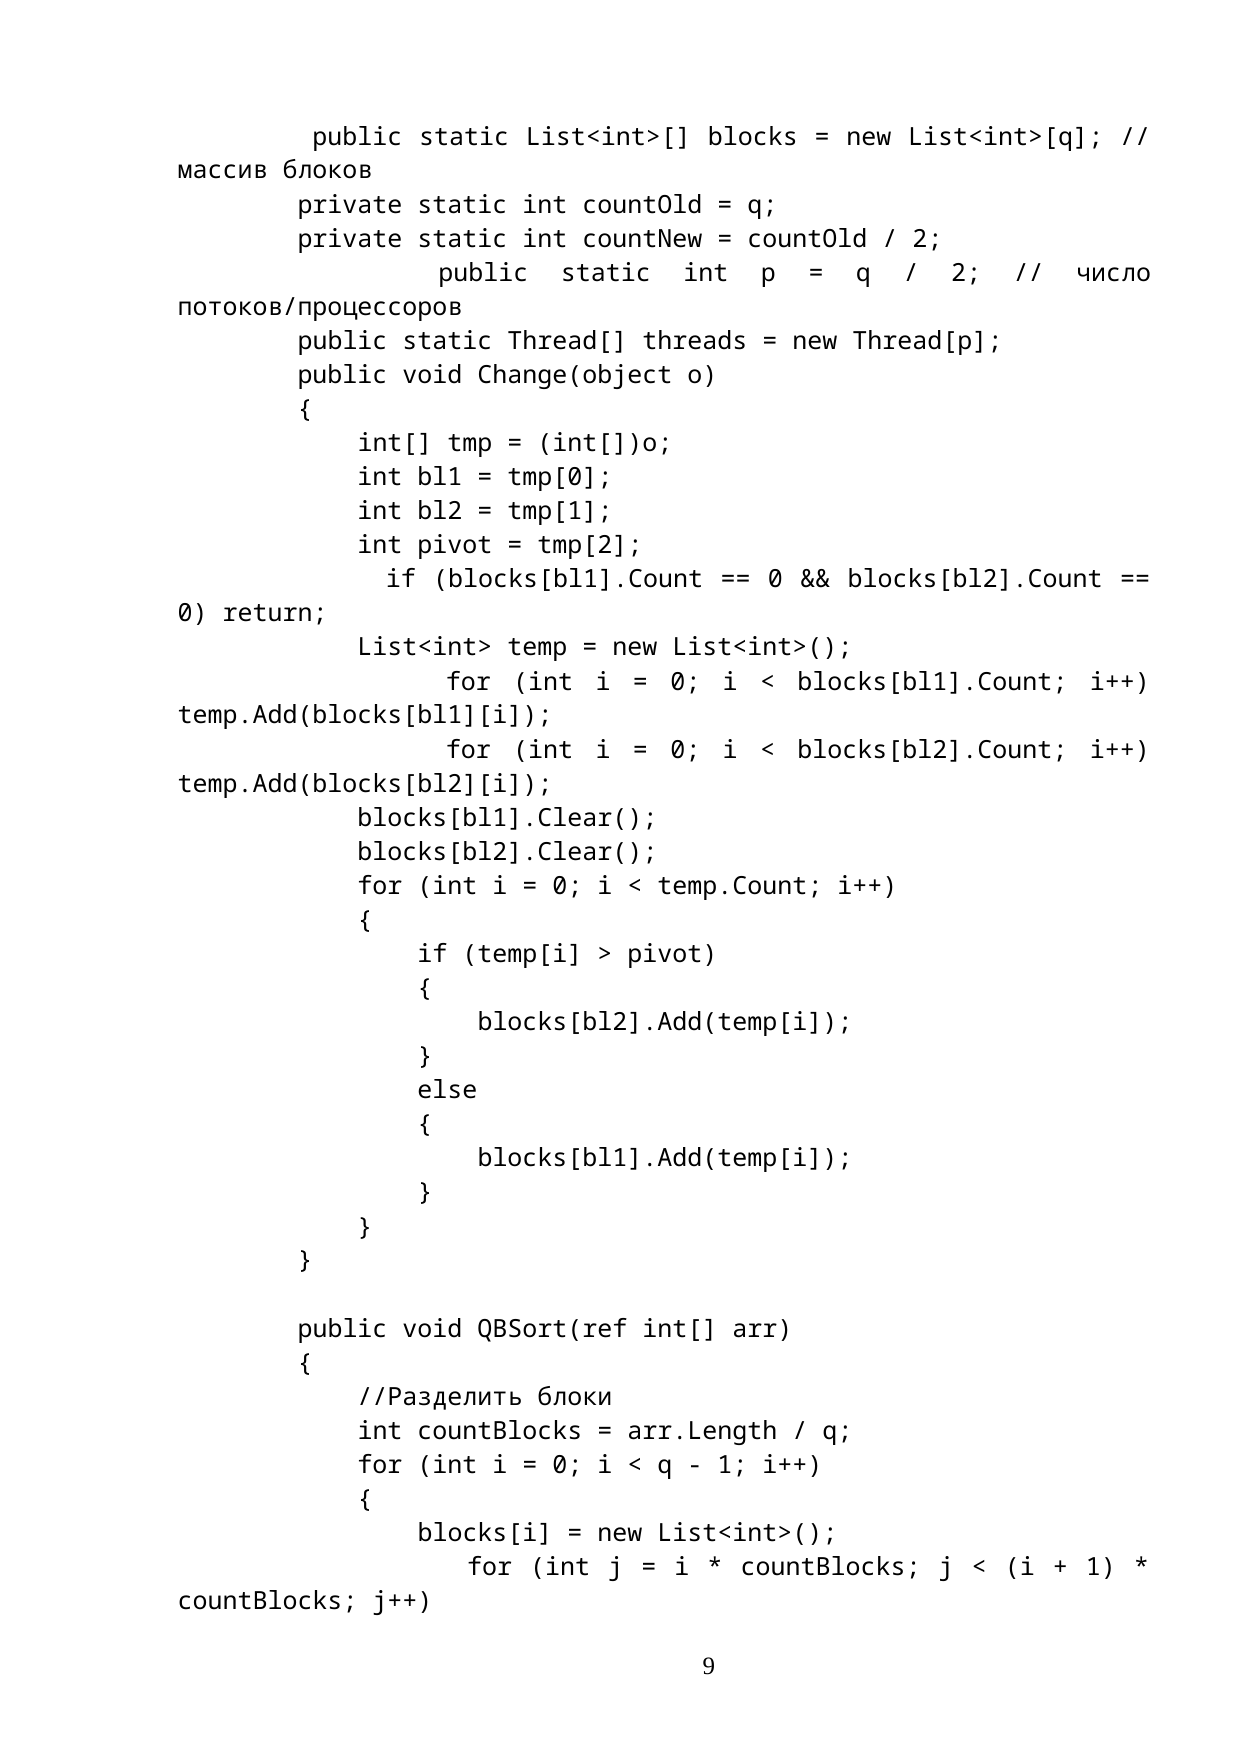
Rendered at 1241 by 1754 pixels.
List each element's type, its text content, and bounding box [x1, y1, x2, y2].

text } [177, 1038, 1152, 1072]
text blocks[i] = new List<int>(); [177, 1515, 1152, 1549]
text } [177, 1242, 1152, 1276]
text int countBlocks = arr.Length / q; [177, 1412, 1152, 1447]
text { [177, 970, 1152, 1004]
text for (int j = i * countBlocks; j < (i + 1) * countBlocks; j++) [177, 1549, 1152, 1617]
text { [177, 902, 1152, 936]
text } [177, 1174, 1152, 1208]
text { [177, 1481, 1152, 1515]
text private static int countNew = countOld / 2; [177, 220, 1152, 254]
text { [177, 1344, 1152, 1378]
text } [177, 1208, 1152, 1242]
text blocks[bl2].Add(temp[i]); [177, 1004, 1152, 1038]
text List<int> temp = new List<int>(); [177, 629, 1152, 663]
text int bl2 = tmp[1]; [177, 493, 1152, 527]
text if (blocks[bl1].Count == 0 && blocks[bl2].Count == 0) return; [177, 561, 1152, 629]
text blocks[bl2].Clear(); [177, 833, 1152, 867]
text for (int i = 0; i < blocks[bl1].Count; i++) temp.Add(blocks[bl1][i]); [177, 663, 1152, 731]
text private static int countOld = q; [177, 186, 1152, 220]
text if (temp[i] > pivot) [177, 936, 1152, 970]
text blocks[bl1].Add(temp[i]); [177, 1140, 1152, 1174]
text for (int i = 0; i < blocks[bl2].Count; i++) temp.Add(blocks[bl2][i]); [177, 731, 1152, 799]
text for (int i = 0; i < q - 1; i++) [177, 1447, 1152, 1481]
text else [177, 1072, 1152, 1106]
text int pivot = tmp[2]; [177, 527, 1152, 561]
text public static List<int>[] blocks = new List<int>[q]; // массив блоков [177, 118, 1152, 186]
text //Разделить блоки [177, 1378, 1152, 1412]
text public void QBSort(ref int[] arr) [177, 1310, 1152, 1344]
text int[] tmp = (int[])o; [177, 425, 1152, 459]
text public void Change(object o) [177, 357, 1152, 391]
text int bl1 = tmp[0]; [177, 459, 1152, 493]
text public static Thread[] threads = new Thread[p]; [177, 322, 1152, 357]
text blocks[bl1].Clear(); [177, 799, 1152, 833]
text for (int i = 0; i < temp.Count; i++) [177, 867, 1152, 902]
text public static int p = q / 2; // число потоков/процессоров [177, 254, 1152, 322]
text { [177, 391, 1152, 425]
text { [177, 1106, 1152, 1140]
